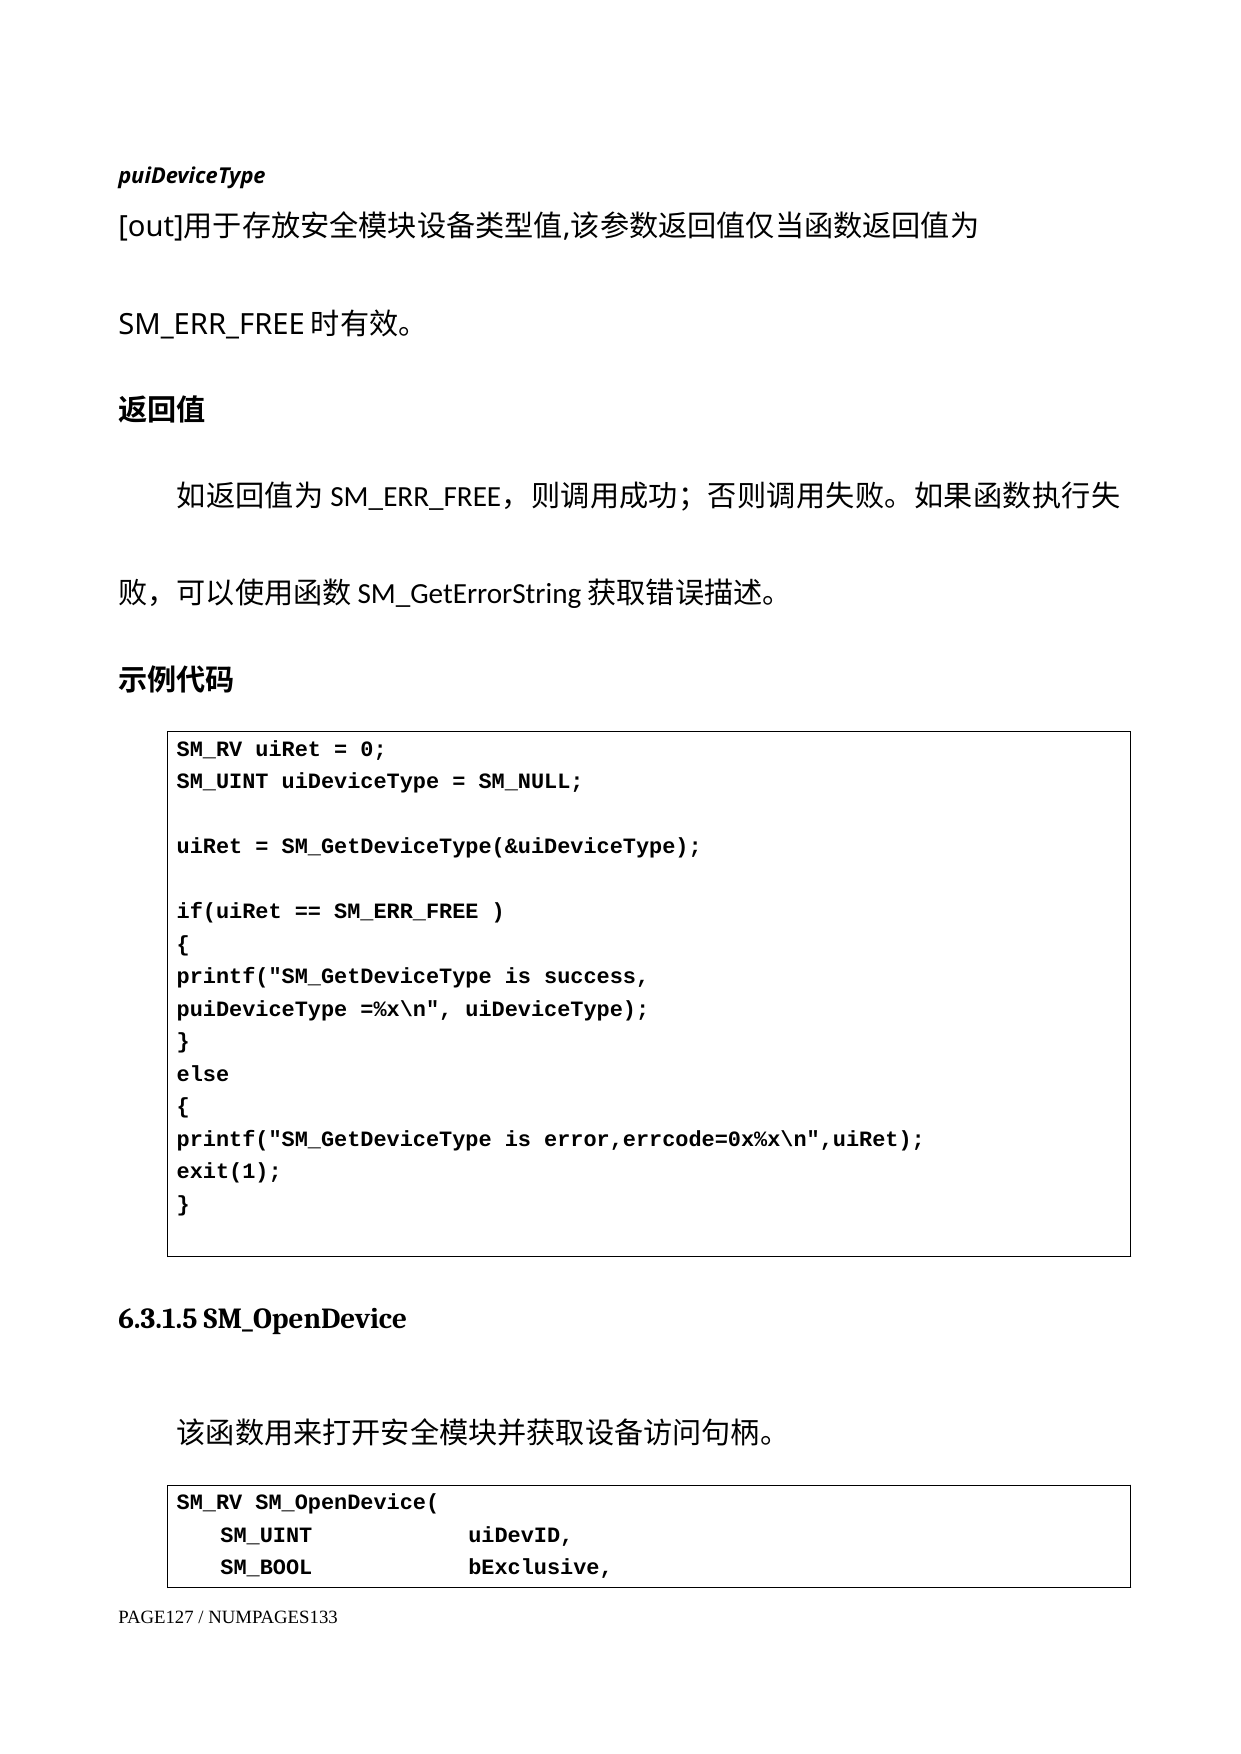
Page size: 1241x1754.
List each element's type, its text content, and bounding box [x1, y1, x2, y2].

text } [168, 1186, 1130, 1222]
text exit(1); [168, 1153, 1130, 1186]
text else [168, 1056, 1130, 1088]
text 示例代码 [118, 645, 1122, 710]
text puiDeviceType [118, 159, 1122, 191]
text 该函数用来打开安全模块并获取设备访问句柄。 [118, 1398, 1122, 1463]
text SM_RV SM_OpenDevice( [168, 1486, 1130, 1517]
text [out]用于存放安全模块设备类型值,该参数返回值仅当函数返回值为SM_ERR_FREE时有效。 [118, 191, 1119, 354]
text 如返回值为SM_ERR_FREE，则调用成功；否则调用失败。如果函数执行失败，可以使用函数SM_GetErrorString获取错误描述。 [118, 461, 1122, 624]
text printf("SM_GetDeviceType is error,errcode=0x%x\n",uiRet); [168, 1121, 1130, 1153]
text if(uiRet == SM_ERR_FREE ) [168, 893, 1130, 926]
text } [168, 1023, 1130, 1056]
text printf("SM_GetDeviceType is success, [168, 958, 1130, 991]
text SM_BOOL bExclusive, [168, 1549, 1130, 1587]
text SM_RV uiRet = 0; [168, 732, 1130, 763]
subtitle 6.3.1.5 SM_OpenDevice [118, 1286, 1122, 1351]
text 返回值 [118, 375, 1122, 440]
text SM_UINT uiDeviceType = SM_NULL; [168, 763, 1130, 799]
text puiDeviceType =%x\n", uiDeviceType); [168, 991, 1130, 1023]
text SM_UINT uiDevID, [168, 1517, 1130, 1549]
text uiRet = SM_GetDeviceType(&uiDeviceType); [168, 828, 1130, 864]
text { [168, 926, 1130, 958]
text { [168, 1088, 1130, 1121]
